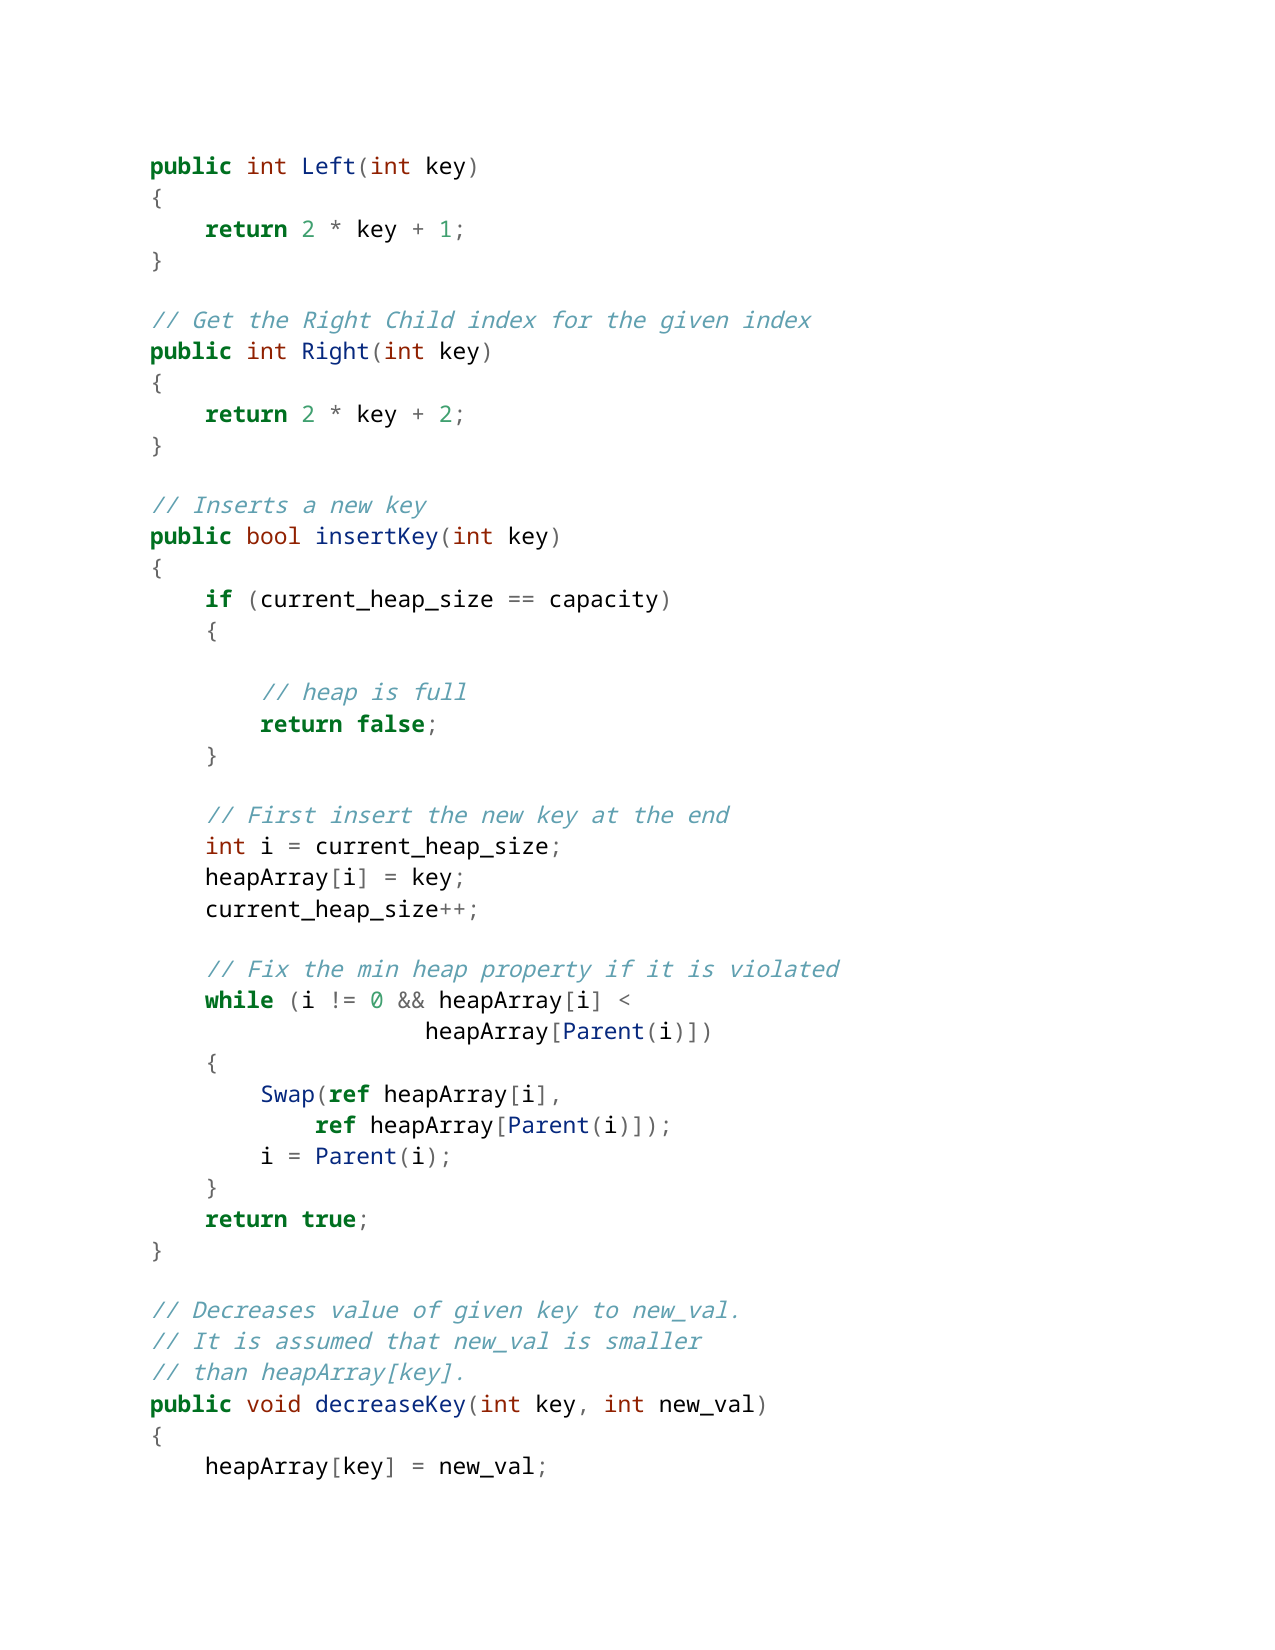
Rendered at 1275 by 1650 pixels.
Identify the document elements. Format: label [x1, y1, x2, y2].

text [150, 150, 1125, 1481]
